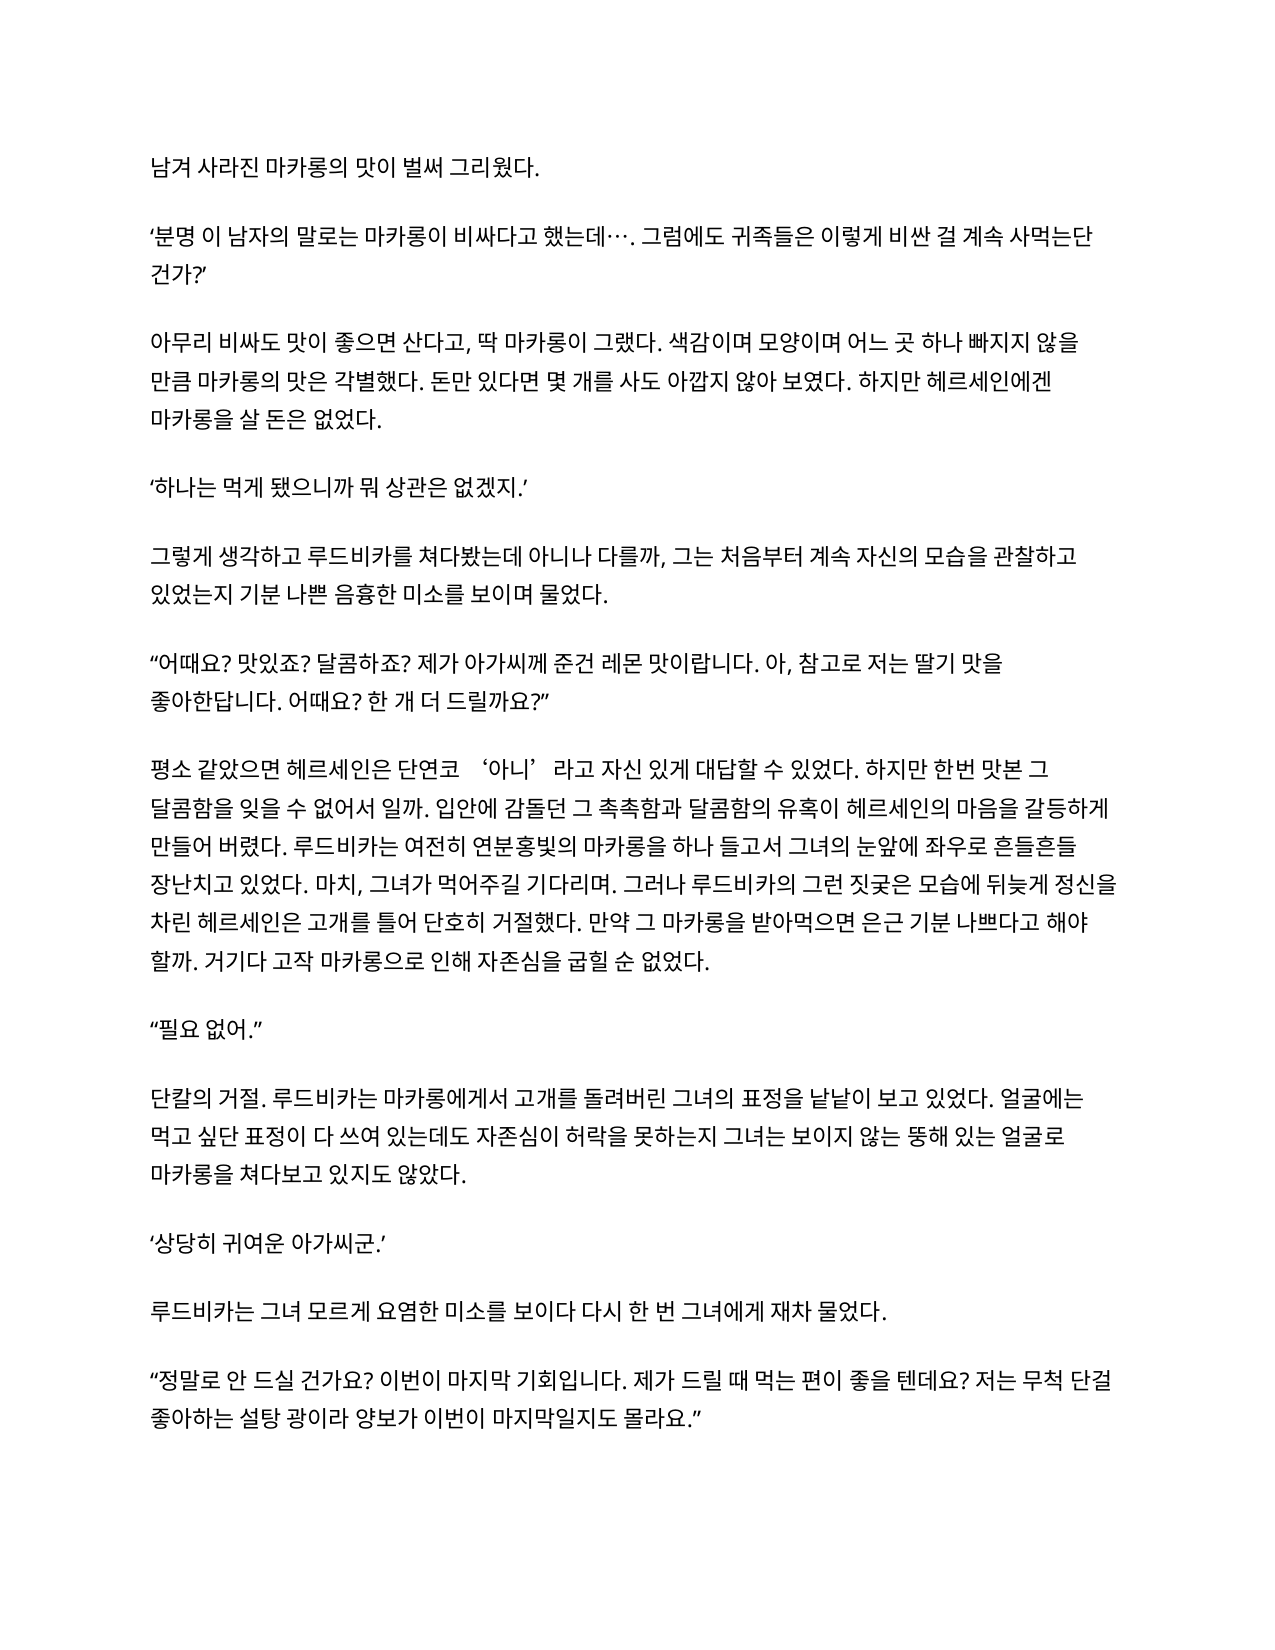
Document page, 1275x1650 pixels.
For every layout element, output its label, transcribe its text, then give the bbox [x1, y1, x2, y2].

text ‘상당히 귀여운 아가씨군.’ [150, 1226, 1125, 1259]
text “어때요? 맛있죠? 달콤하죠? 제가 아가씨께 준건 레몬 맛이랍니다. 아, 참고로 저는 딸기 맛을 좋아한답니다. 어때요? 한 개 더 드릴까요?” [150, 646, 1125, 717]
text “정말로 안 드실 건가요? 이번이 마지막 기회입니다. 제가 드릴 때 먹는 편이 좋을 텐데요? 저는 무척 단걸 좋아하는 설탕 광이라 양보가 이번이 마지막일지도 몰라요.” [150, 1363, 1125, 1434]
text 아무리 비싸도 맛이 좋으면 산다고, 딱 마카롱이 그랬다. 색감이며 모양이며 어느 곳 하나 빠지지 않을 만큼 마카롱의 맛은 각별했다. 돈만 있다면 몇 개를 사도 아깝지 않아 보였다. 하지만 헤르세인에겐 마카롱을 살 돈은 없었다. [150, 325, 1125, 435]
text 그렇게 생각하고 루드비카를 쳐다봤는데 아니나 다를까, 그는 처음부터 계속 자신의 모습을 관찰하고 있었는지 기분 나쁜 음흉한 미소를 보이며 물었다. [150, 539, 1125, 610]
text 평소 같았으면 헤르세인은 단연코 ‘아니’라고 자신 있게 대답할 수 있었다. 하지만 한번 맛본 그 달콤함을 잊을 수 없어서 일까. 입안에 감돌던 그 촉촉함과 달콤함의 유혹이 헤르세인의 마음을 갈등하게 만들어 버렸다. 루드비카는 여전히 연분홍빛의 마카롱을 하나 들고서 그녀의 눈앞에 좌우로 흔들흔들 장난치고 있었다. 마치, 그녀가 먹어주길 기다리며. 그러나 루드비카의 그런 짓궂은 모습에 뒤늦게 정신을 차린 헤르세인은 고개를 틀어 단호히 거절했다. 만약 그 마카롱을 받아먹으면 은근 기분 나쁘다고 해야 할까. 거기다 고작 마카롱으로 인해 자존심을 굽힐 순 없었다. [150, 752, 1125, 977]
text 루드비카는 그녀 모르게 요염한 미소를 보이다 다시 한 번 그녀에게 재차 물었다. [150, 1294, 1125, 1327]
text 단칼의 거절. 루드비카는 마카롱에게서 고개를 돌려버린 그녀의 표정을 낱낱이 보고 있었다. 얼굴에는 먹고 싶단 표정이 다 쓰여 있는데도 자존심이 허락을 못하는지 그녀는 보이지 않는 뚱해 있는 얼굴로 마카롱을 쳐다보고 있지도 않았다. [150, 1081, 1125, 1190]
text ‘분명 이 남자의 말로는 마카롱이 비싸다고 했는데…. 그럼에도 귀족들은 이렇게 비싼 걸 계속 사먹는단 건가?’ [150, 218, 1125, 290]
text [150, 150, 1125, 183]
text ‘하나는 먹게 됐으니까 뭐 상관은 없겠지.’ [150, 470, 1125, 504]
text “필요 없어.” [150, 1012, 1125, 1045]
